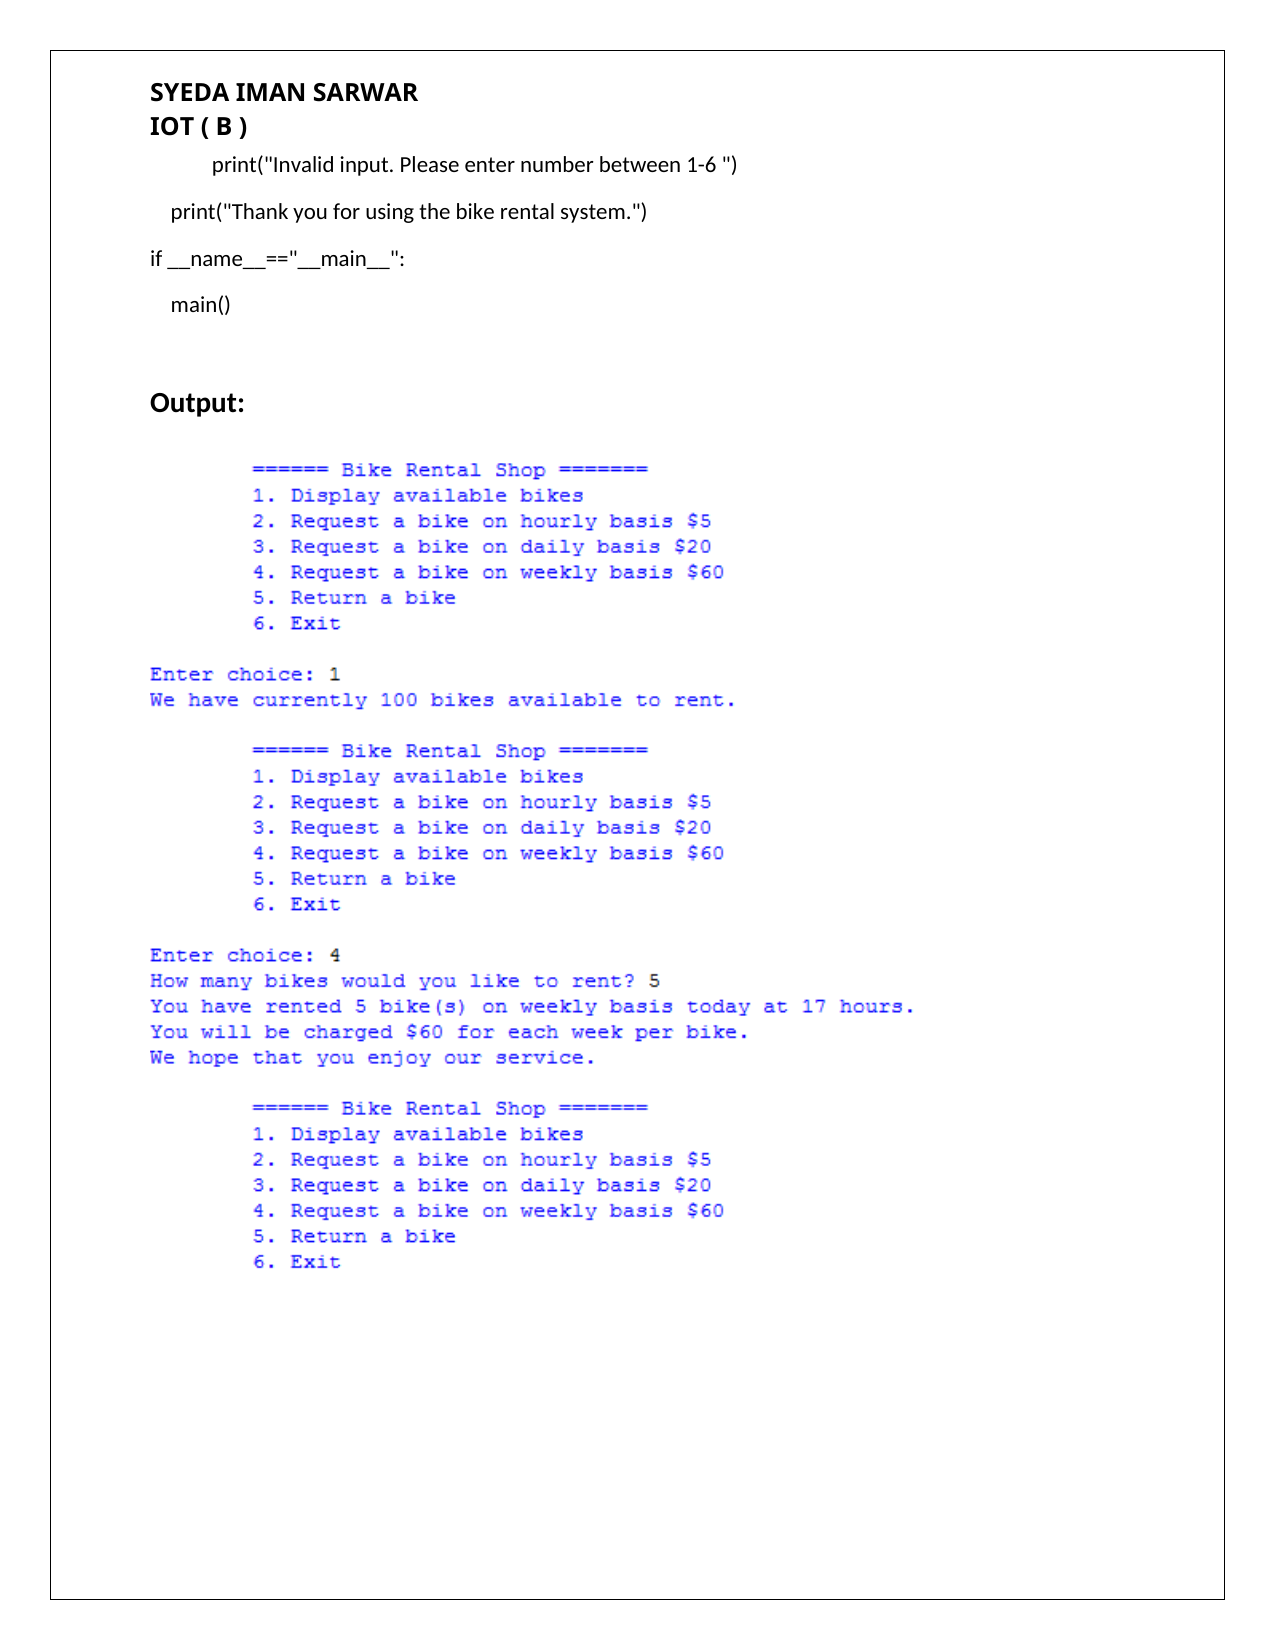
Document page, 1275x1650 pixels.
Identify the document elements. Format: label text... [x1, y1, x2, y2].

text Output: [150, 384, 1125, 420]
picture [150, 439, 971, 1282]
text main() [150, 291, 1125, 319]
text print("Invalid input. Please enter number between 1-6 ") [150, 150, 1125, 178]
text print("Thank you for using the bike rental system.") [150, 197, 1125, 225]
text if __name__=="__main__": [150, 244, 1125, 272]
